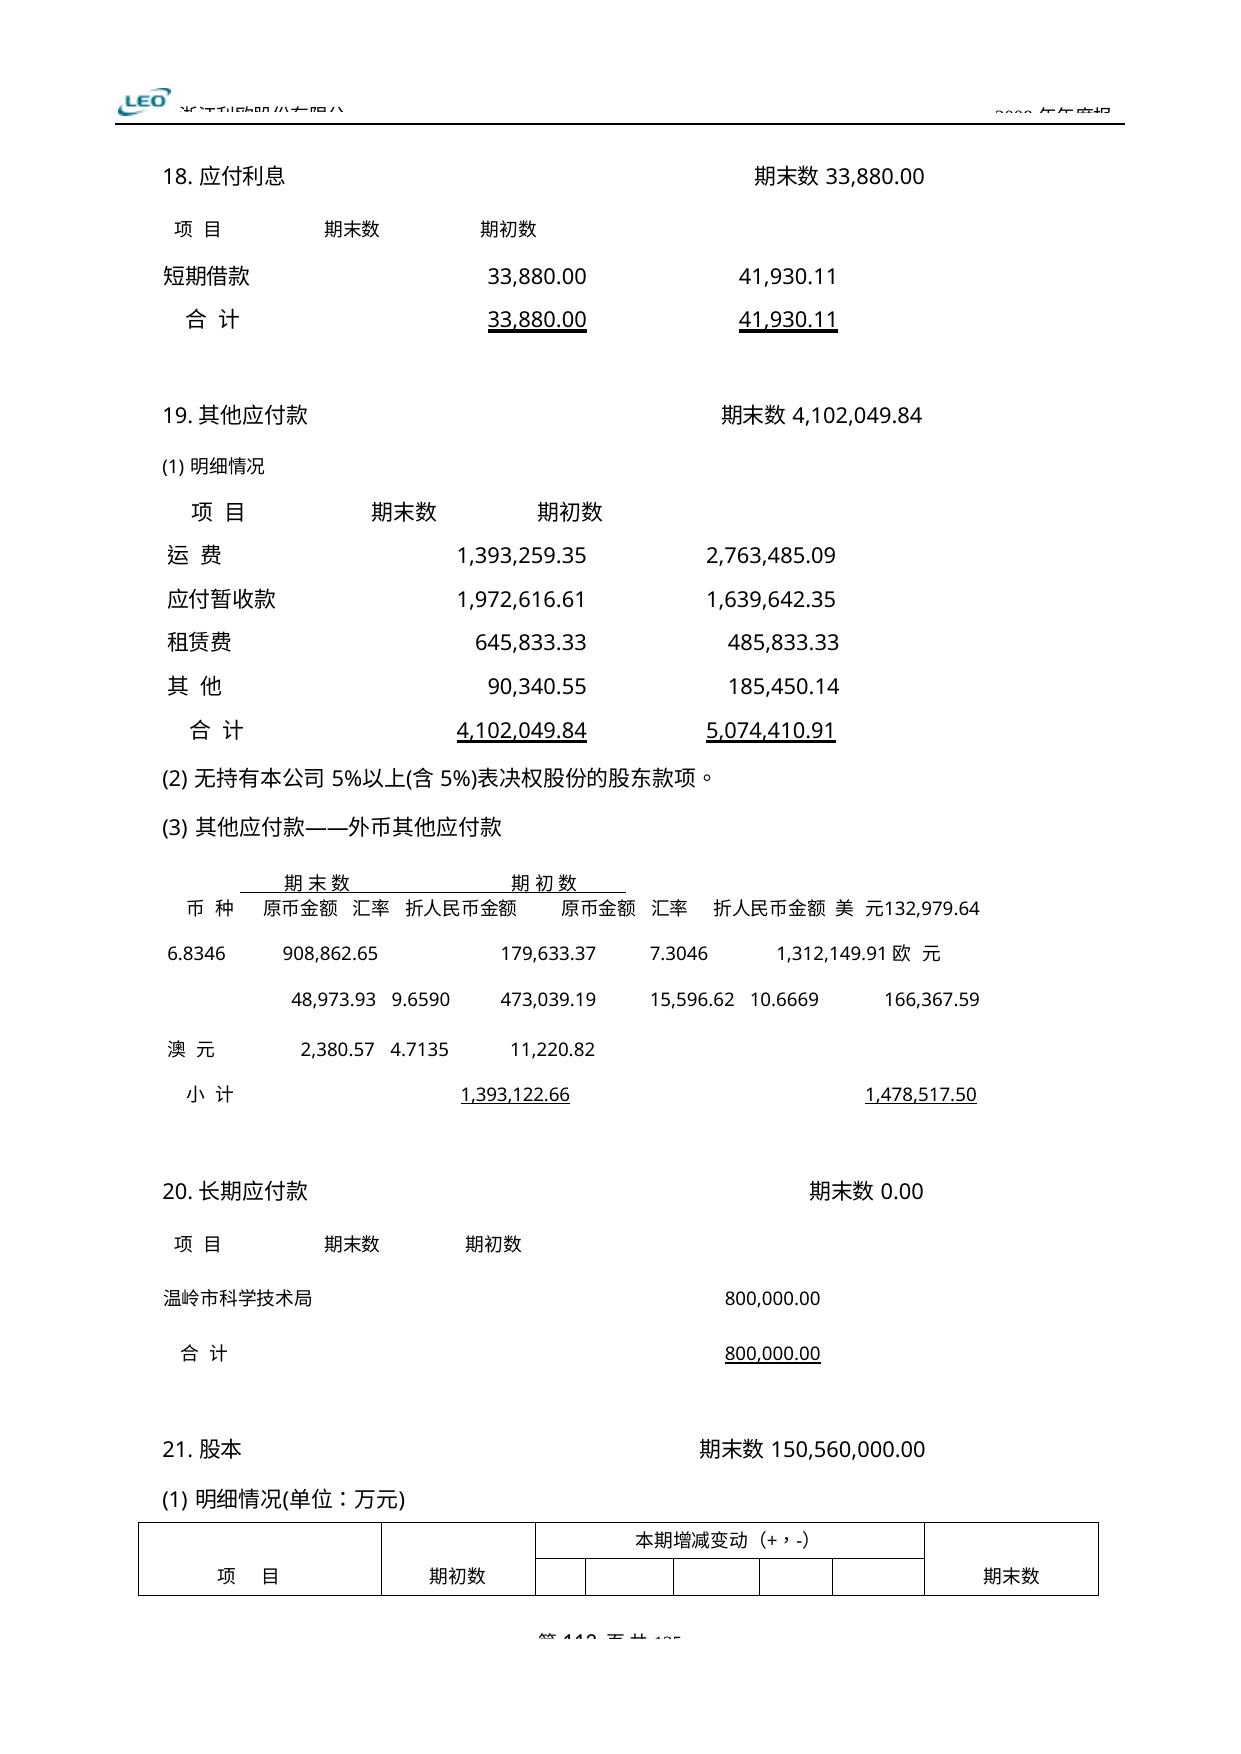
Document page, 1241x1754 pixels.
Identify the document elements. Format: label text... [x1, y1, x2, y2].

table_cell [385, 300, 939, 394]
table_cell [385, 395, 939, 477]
text 21. 股本 期末数 150,560,000.00 [162, 1434, 1138, 1464]
text 18. 应付利息 期末数 33,880.00 [162, 161, 1138, 191]
text 币 种 原币金额 汇率 折人民币金额 原币金额 汇率 折人民币金额 美 元 132,979.64 6.8346 908,862.65 179,633.37 7.3046 1,312,149.91 欧 元 48,973.93 9.6590 473,039.19 15,596.62 10.6669 166,367.59 [167, 895, 980, 1011]
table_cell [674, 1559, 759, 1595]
text 澳 元 2,380.57 4.7135 11,220.82 [167, 1036, 1138, 1062]
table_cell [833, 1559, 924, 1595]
text 合 计 800,000.00 [180, 1340, 1138, 1365]
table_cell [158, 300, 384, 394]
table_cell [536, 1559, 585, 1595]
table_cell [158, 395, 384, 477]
text 期 末 数 期 初 数 [162, 871, 1138, 895]
picture [118, 88, 171, 116]
text (2) 无持有本公司 5%以上(含 5%)表决权股份的股东款项。 (3) 其他应付款——外币其他应付款 [162, 763, 731, 842]
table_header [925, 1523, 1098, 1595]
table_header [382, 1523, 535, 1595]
text (1) 明细情况(单位：万元) [162, 1484, 1138, 1513]
text 项 目 期末数 期初数 [174, 1231, 1138, 1257]
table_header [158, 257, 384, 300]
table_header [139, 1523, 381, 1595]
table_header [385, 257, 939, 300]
text 项 目 期末数 期初数 [174, 216, 1138, 241]
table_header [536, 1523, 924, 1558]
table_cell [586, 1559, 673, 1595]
text 小 计 1,393,122.66 1,478,517.50 [186, 1081, 1138, 1107]
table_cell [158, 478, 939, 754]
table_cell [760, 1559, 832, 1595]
text 温岭市科学技术局 800,000.00 [163, 1285, 1138, 1311]
text 20. 长期应付款 期末数 0.00 [162, 1176, 1138, 1206]
